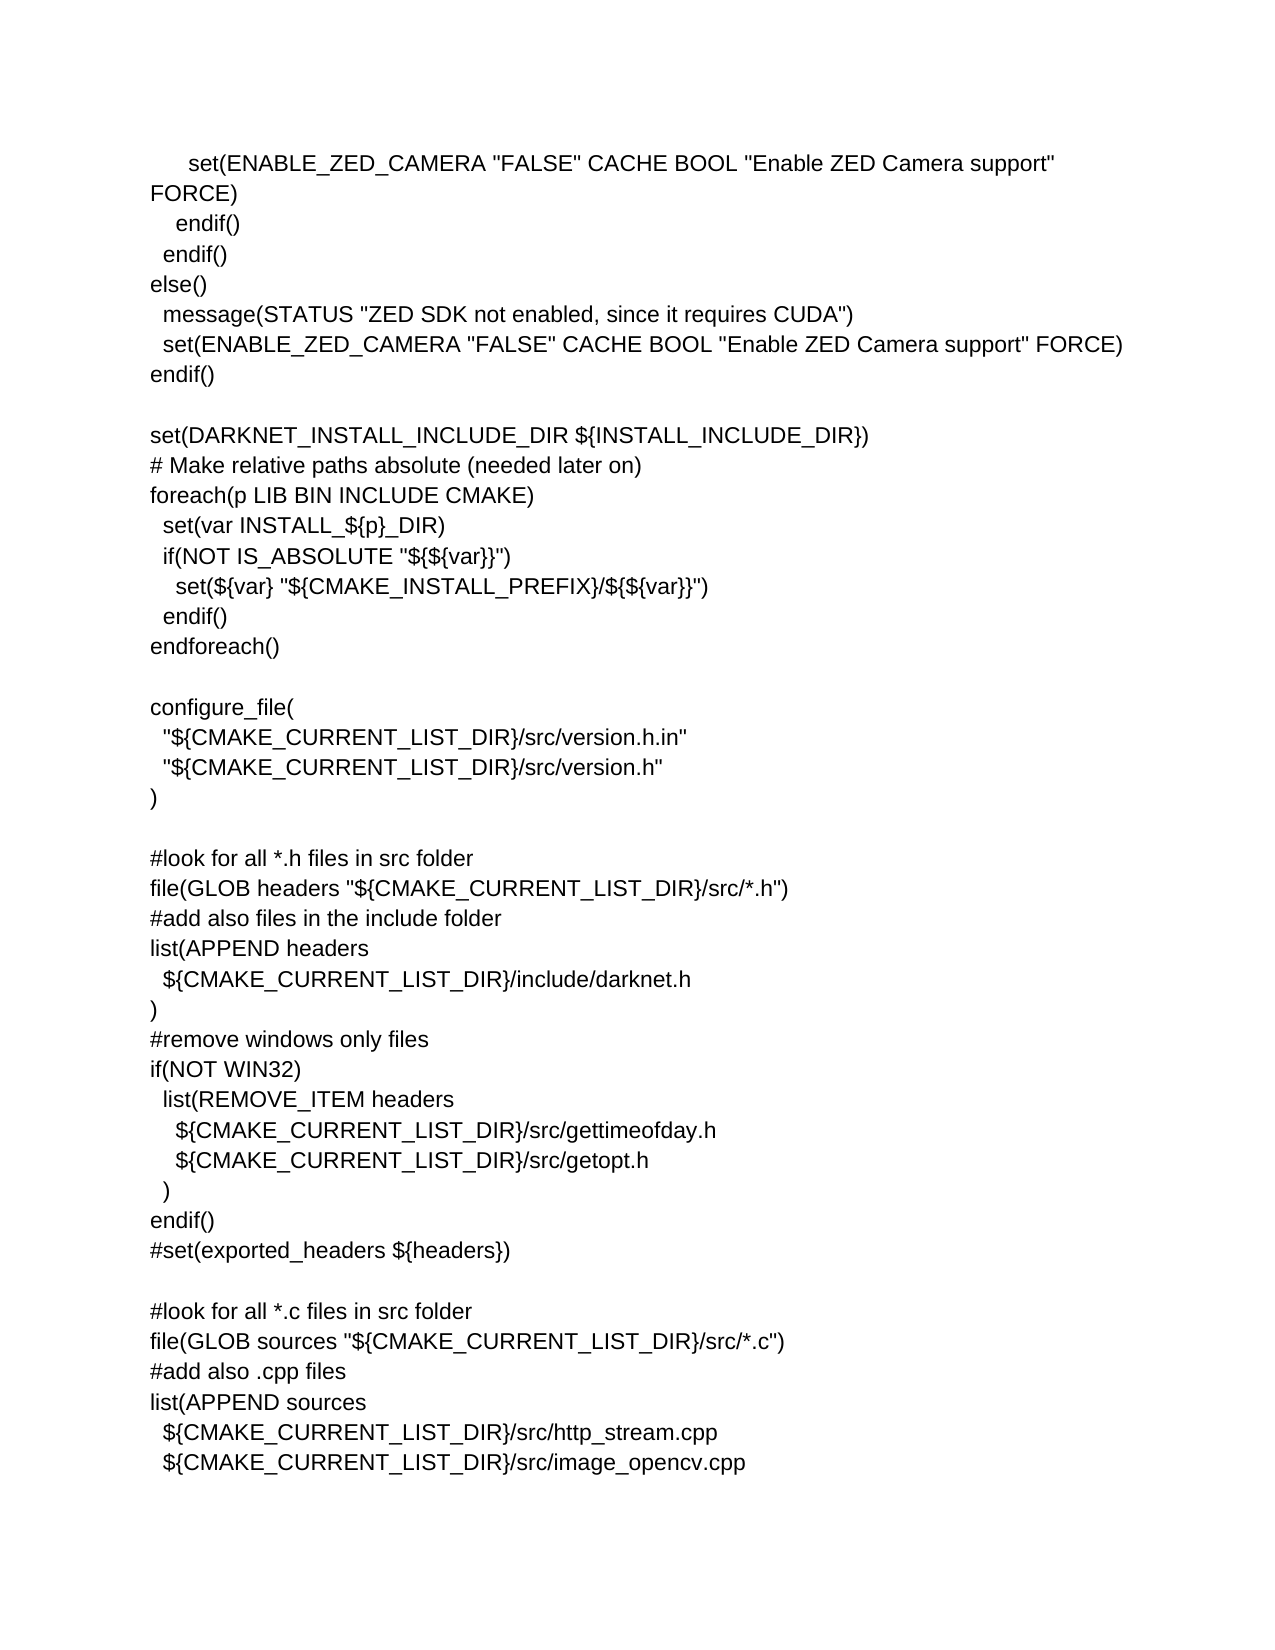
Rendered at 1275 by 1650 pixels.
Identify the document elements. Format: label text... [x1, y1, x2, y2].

text #remove windows only files [150, 1026, 1125, 1052]
text list(REMOVE_ITEM headers [150, 1086, 1125, 1113]
text file(GLOB headers "${CMAKE_CURRENT_LIST_DIR}/src/*.h") [150, 875, 1125, 901]
text configure_file( [150, 694, 1125, 720]
text ${CMAKE_CURRENT_LIST_DIR}/src/image_opencv.cpp [150, 1449, 1125, 1475]
text endif() [150, 210, 1125, 237]
text message(STATUS "ZED SDK not enabled, since it requires CUDA") [150, 301, 1125, 327]
text ${CMAKE_CURRENT_LIST_DIR}/src/http_stream.cpp [150, 1419, 1125, 1445]
text # Make relative paths absolute (needed later on) [150, 452, 1125, 478]
text ${CMAKE_CURRENT_LIST_DIR}/include/darknet.h [150, 966, 1125, 992]
text #look for all *.h files in src folder [150, 845, 1125, 871]
text foreach(p LIB BIN INCLUDE CMAKE) [150, 482, 1125, 509]
text list(APPEND headers [150, 935, 1125, 962]
text if(NOT WIN32) [150, 1056, 1125, 1083]
text #add also .cpp files [150, 1358, 1125, 1385]
text set(DARKNET_INSTALL_INCLUDE_DIR ${INSTALL_INCLUDE_DIR}) [150, 422, 1125, 448]
text ) [150, 996, 1125, 1022]
text ${CMAKE_CURRENT_LIST_DIR}/src/getopt.h [150, 1147, 1125, 1173]
text endif() [150, 1207, 1125, 1234]
text ) [150, 1177, 1125, 1203]
text ${CMAKE_CURRENT_LIST_DIR}/src/gettimeofday.h [150, 1117, 1125, 1143]
text "${CMAKE_CURRENT_LIST_DIR}/src/version.h" [150, 754, 1125, 781]
text list(APPEND sources [150, 1388, 1125, 1415]
text endforeach() [150, 633, 1125, 660]
text set(var INSTALL_${p}_DIR) [150, 512, 1125, 539]
text endif() [150, 241, 1125, 267]
text set(ENABLE_ZED_CAMERA "FALSE" CACHE BOOL "Enable ZED Camera support" FORCE) [150, 150, 1125, 207]
text #look for all *.c files in src folder [150, 1298, 1125, 1324]
text #add also files in the include folder [150, 905, 1125, 932]
text "${CMAKE_CURRENT_LIST_DIR}/src/version.h.in" [150, 724, 1125, 750]
text file(GLOB sources "${CMAKE_CURRENT_LIST_DIR}/src/*.c") [150, 1328, 1125, 1354]
text set(${var} "${CMAKE_INSTALL_PREFIX}/${${var}}") [150, 573, 1125, 599]
text endif() [150, 361, 1125, 388]
text #set(exported_headers ${headers}) [150, 1237, 1125, 1264]
text endif() [150, 603, 1125, 629]
text ) [150, 784, 1125, 811]
text else() [150, 271, 1125, 297]
text set(ENABLE_ZED_CAMERA "FALSE" CACHE BOOL "Enable ZED Camera support" FORCE) [150, 331, 1125, 358]
text if(NOT IS_ABSOLUTE "${${var}}") [150, 543, 1125, 569]
